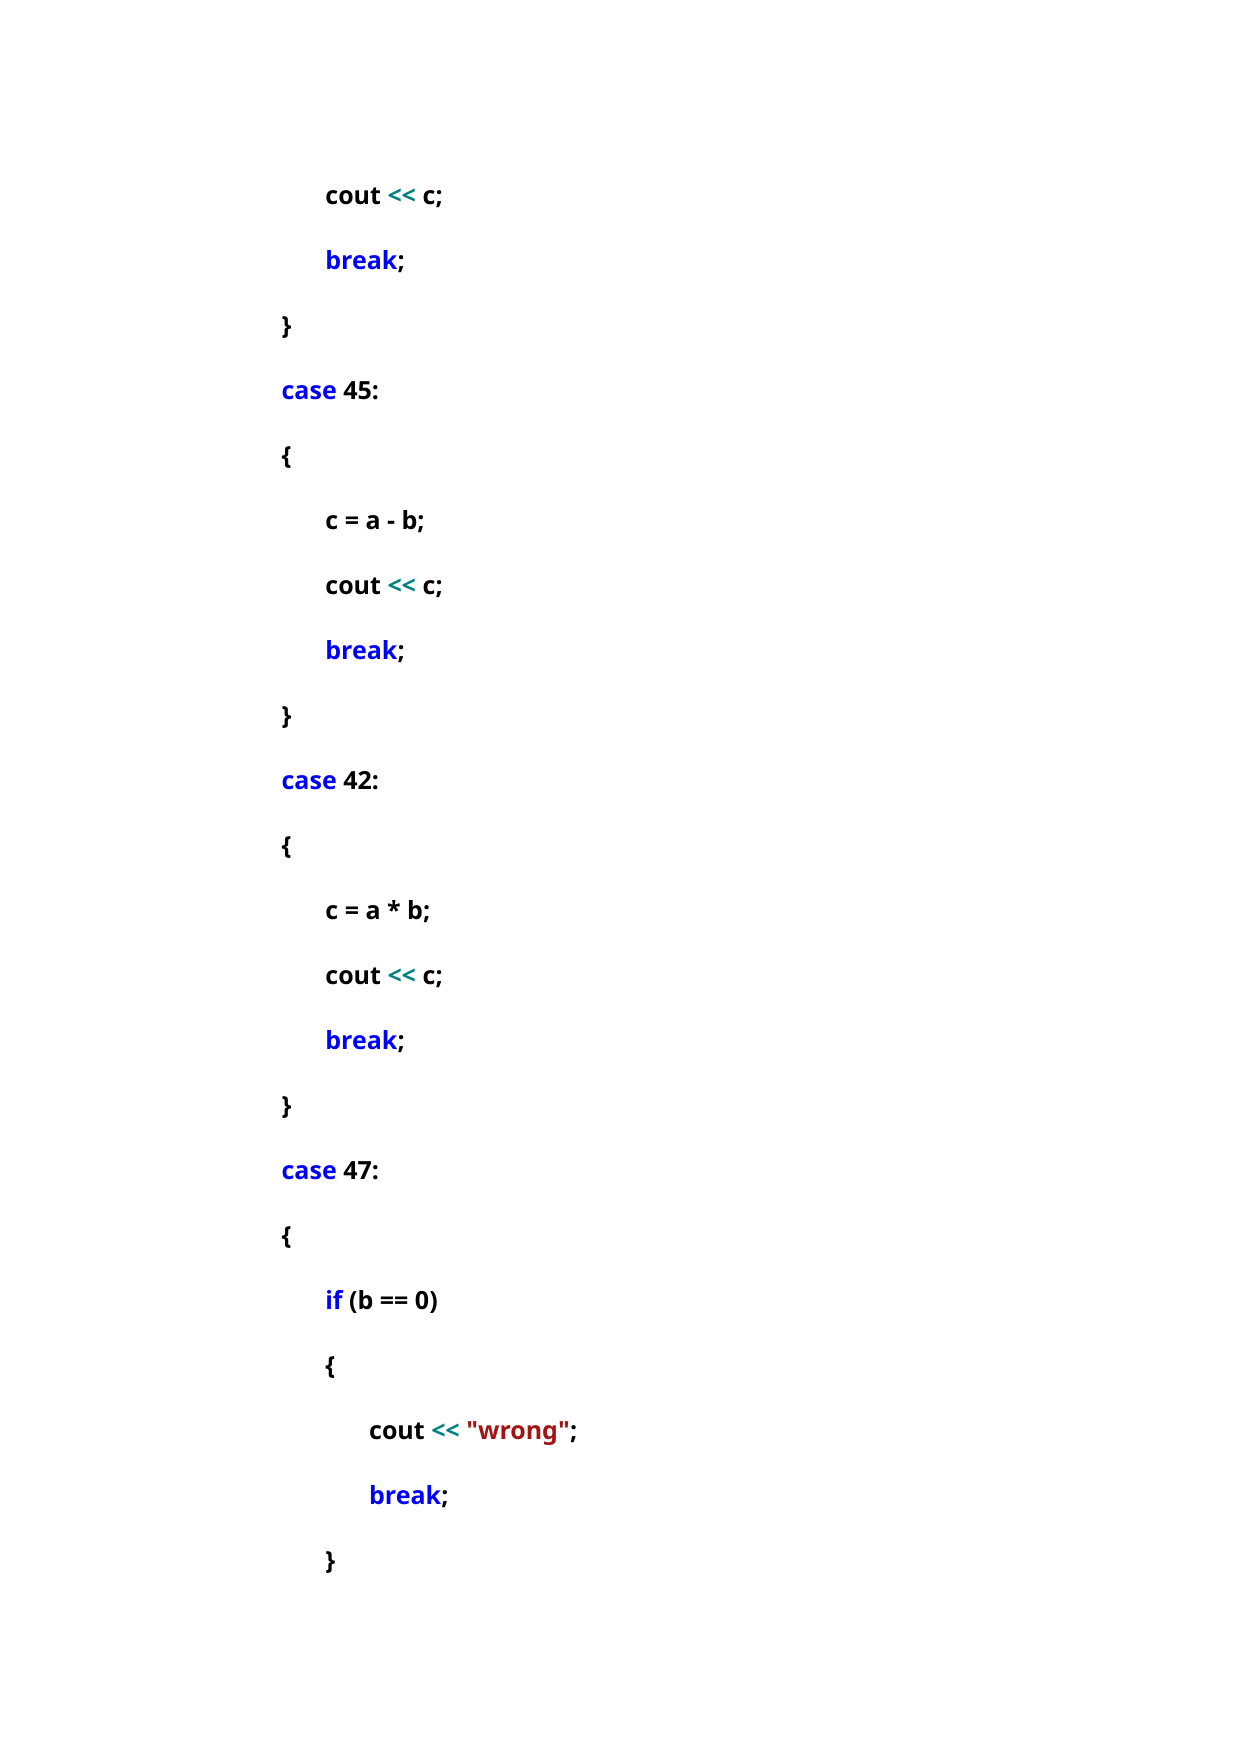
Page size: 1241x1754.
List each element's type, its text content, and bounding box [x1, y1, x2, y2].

text cout << c; [187, 552, 1053, 617]
text c = a - b; [187, 487, 1053, 552]
text case 45: [187, 357, 1053, 422]
text } [187, 682, 1053, 747]
text if (b == 0) [187, 1267, 1053, 1332]
text c = a * b; [187, 877, 1053, 942]
text break; [187, 227, 1053, 292]
text { [187, 812, 1053, 877]
text cout << c; [187, 942, 1053, 1007]
text { [187, 1202, 1053, 1267]
text } [187, 292, 1053, 357]
text break; [187, 617, 1053, 682]
text case 42: [187, 747, 1053, 812]
text } [187, 1072, 1053, 1137]
text case 47: [187, 1137, 1053, 1202]
text break; [187, 1007, 1053, 1072]
text } [187, 1527, 1053, 1592]
text cout << "wrong"; [187, 1397, 1053, 1462]
text { [187, 422, 1053, 487]
text cout << c; [187, 162, 1053, 227]
text { [187, 1332, 1053, 1397]
text break; [187, 1462, 1053, 1527]
